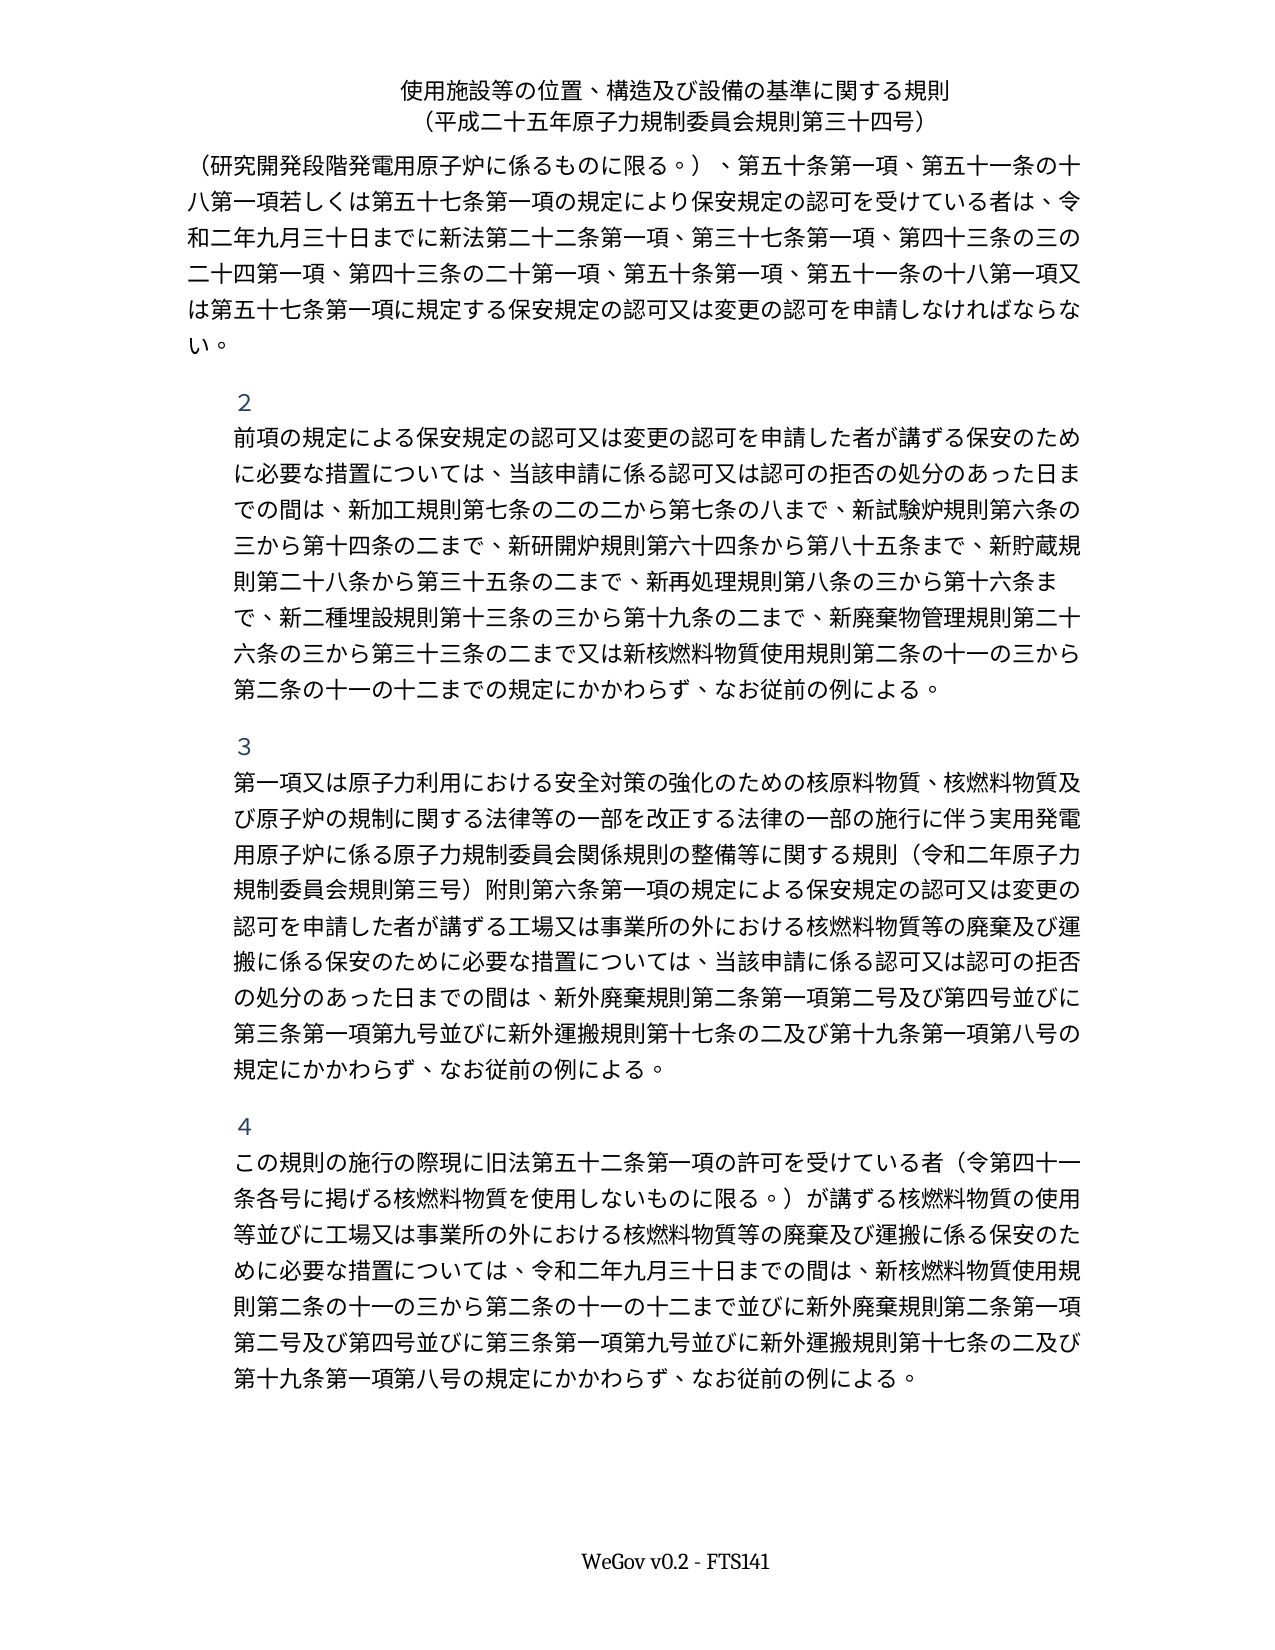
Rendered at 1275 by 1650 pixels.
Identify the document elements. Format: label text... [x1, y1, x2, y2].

text 第一項又は原子力利用における安全対策の強化のための核原料物質、核燃料物質及び原子炉の規制に関する法律等の一部を改正する法律の一部の施行に伴う実用発電用原子炉に係る原子力規制委員会関係規則の整備等に関する規則（令和二年原子力規制委員会規則第三号）附則第六条第一項の規定による保安規定の認可又は変更の認可を申請した者が講ずる工場又は事業所の外における核燃料物質等の廃棄及び運搬に係る保安のために必要な措置については、当該申請に係る認可又は認可の拒否の処分のあった日までの間は、新外廃棄規則第二条第一項第二号及び第四号並びに第三条第一項第九号並びに新外運搬規則第十七条の二及び第十九条第一項第八号の規定にかかわらず、なお従前の例による。 [233, 767, 1087, 1085]
subtitle ４ [233, 1111, 1087, 1142]
subtitle ２ [233, 386, 1087, 418]
text 前項の規定による保安規定の認可又は変更の認可を申請した者が講ずる保安のために必要な措置については、当該申請に係る認可又は認可の拒否の処分のあった日までの間は、新加工規則第七条の二の二から第七条の八まで、新試験炉規則第六条の三から第十四条の二まで、新研開炉規則第六十四条から第八十五条まで、新貯蔵規則第二十八条から第三十五条の二まで、新再処理規則第八条の三から第十六条まで、新二種埋設規則第十三条の三から第十九条の二まで、新廃棄物管理規則第二十六条の三から第三十三条の二まで又は新核燃料物質使用規則第二条の十一の三から第二条の十一の十二までの規定にかかわらず、なお従前の例による。 [233, 422, 1087, 705]
subtitle ３ [233, 731, 1087, 762]
text この規則の施行の際現に旧法第五十二条第一項の許可を受けている者（令第四十一条各号に掲げる核燃料物質を使用しないものに限る。）が講ずる核燃料物質の使用等並びに工場又は事業所の外における核燃料物質等の廃棄及び運搬に係る保安のために必要な措置については、令和二年九月三十日までの間は、新核燃料物質使用規則第二条の十一の三から第二条の十一の十二まで並びに新外廃棄規則第二条第一項第二号及び第四号並びに第三条第一項第九号並びに新外運搬規則第十七条の二及び第十九条第一項第八号の規定にかかわらず、なお従前の例による。 [233, 1147, 1087, 1394]
